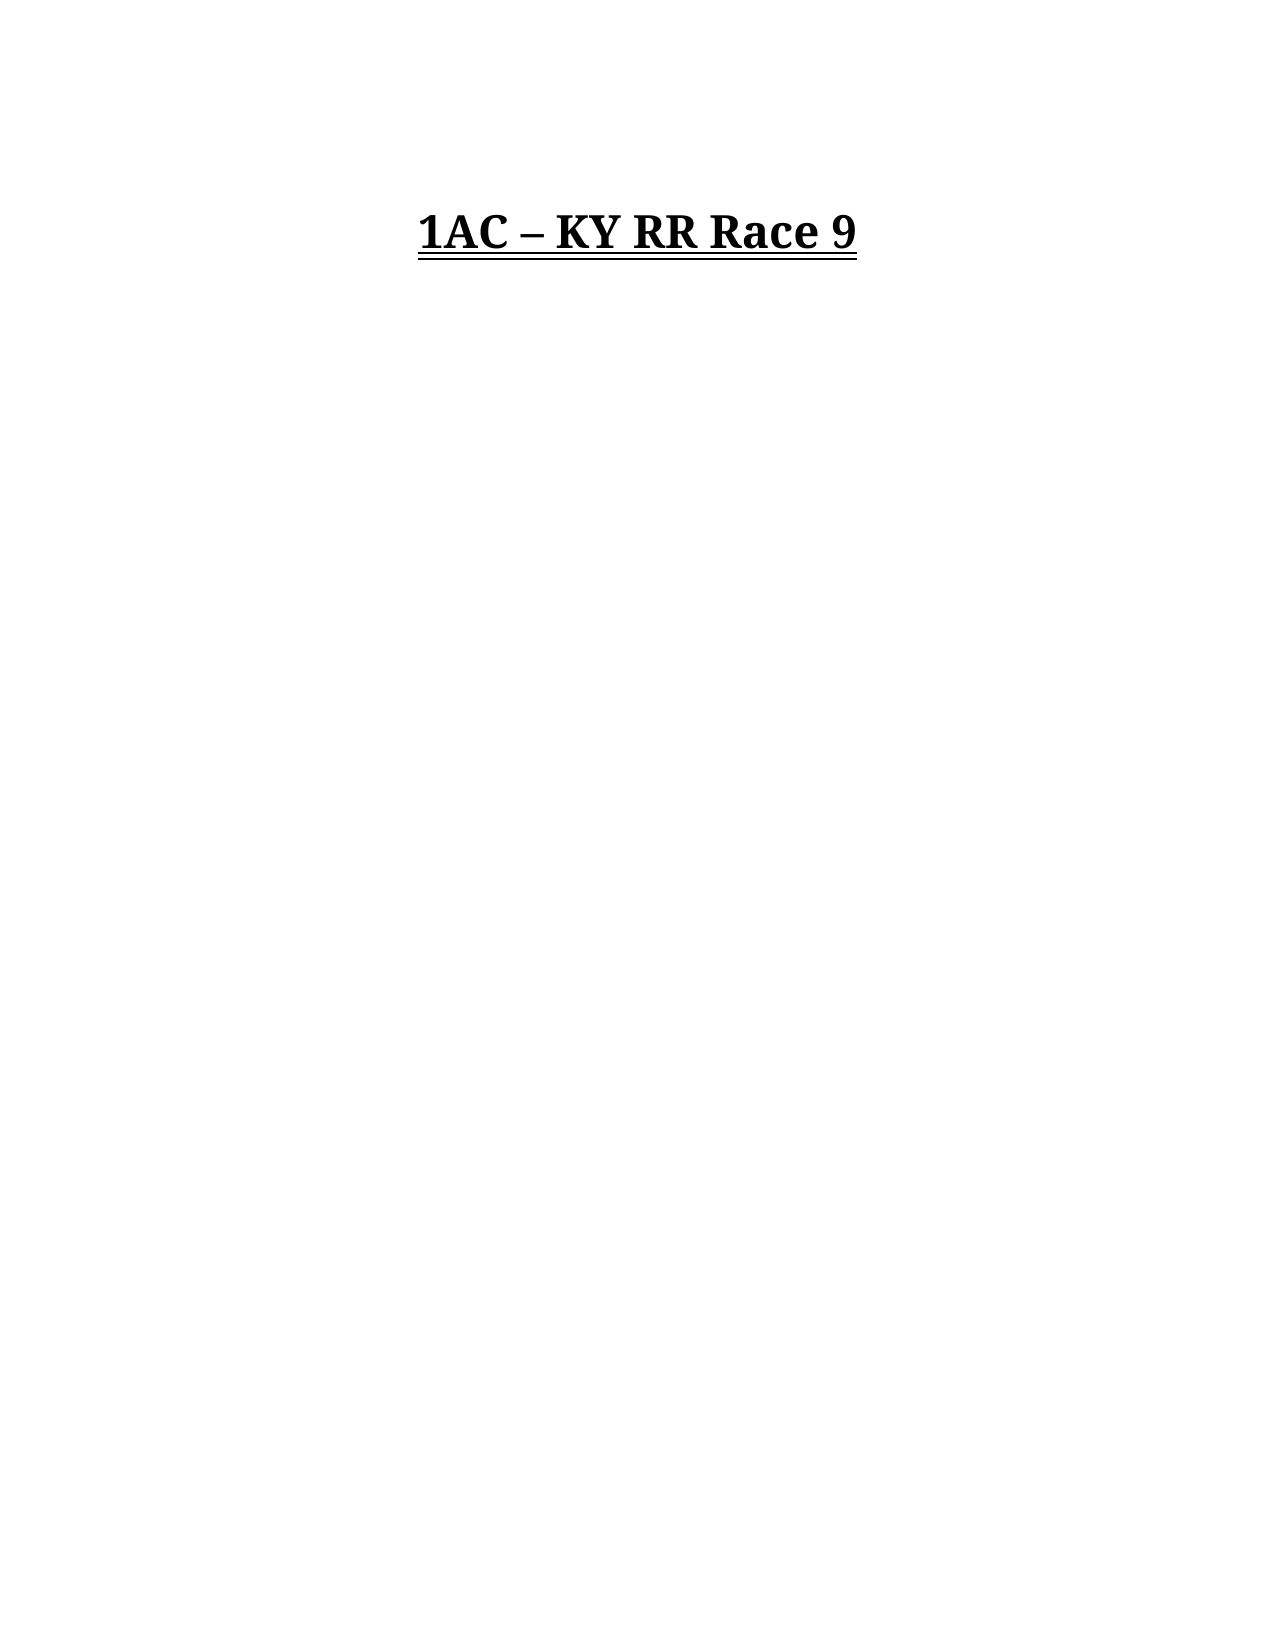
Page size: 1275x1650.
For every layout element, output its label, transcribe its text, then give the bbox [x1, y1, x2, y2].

subtitle 1AC – KY RR Race 9 [150, 200, 1125, 262]
